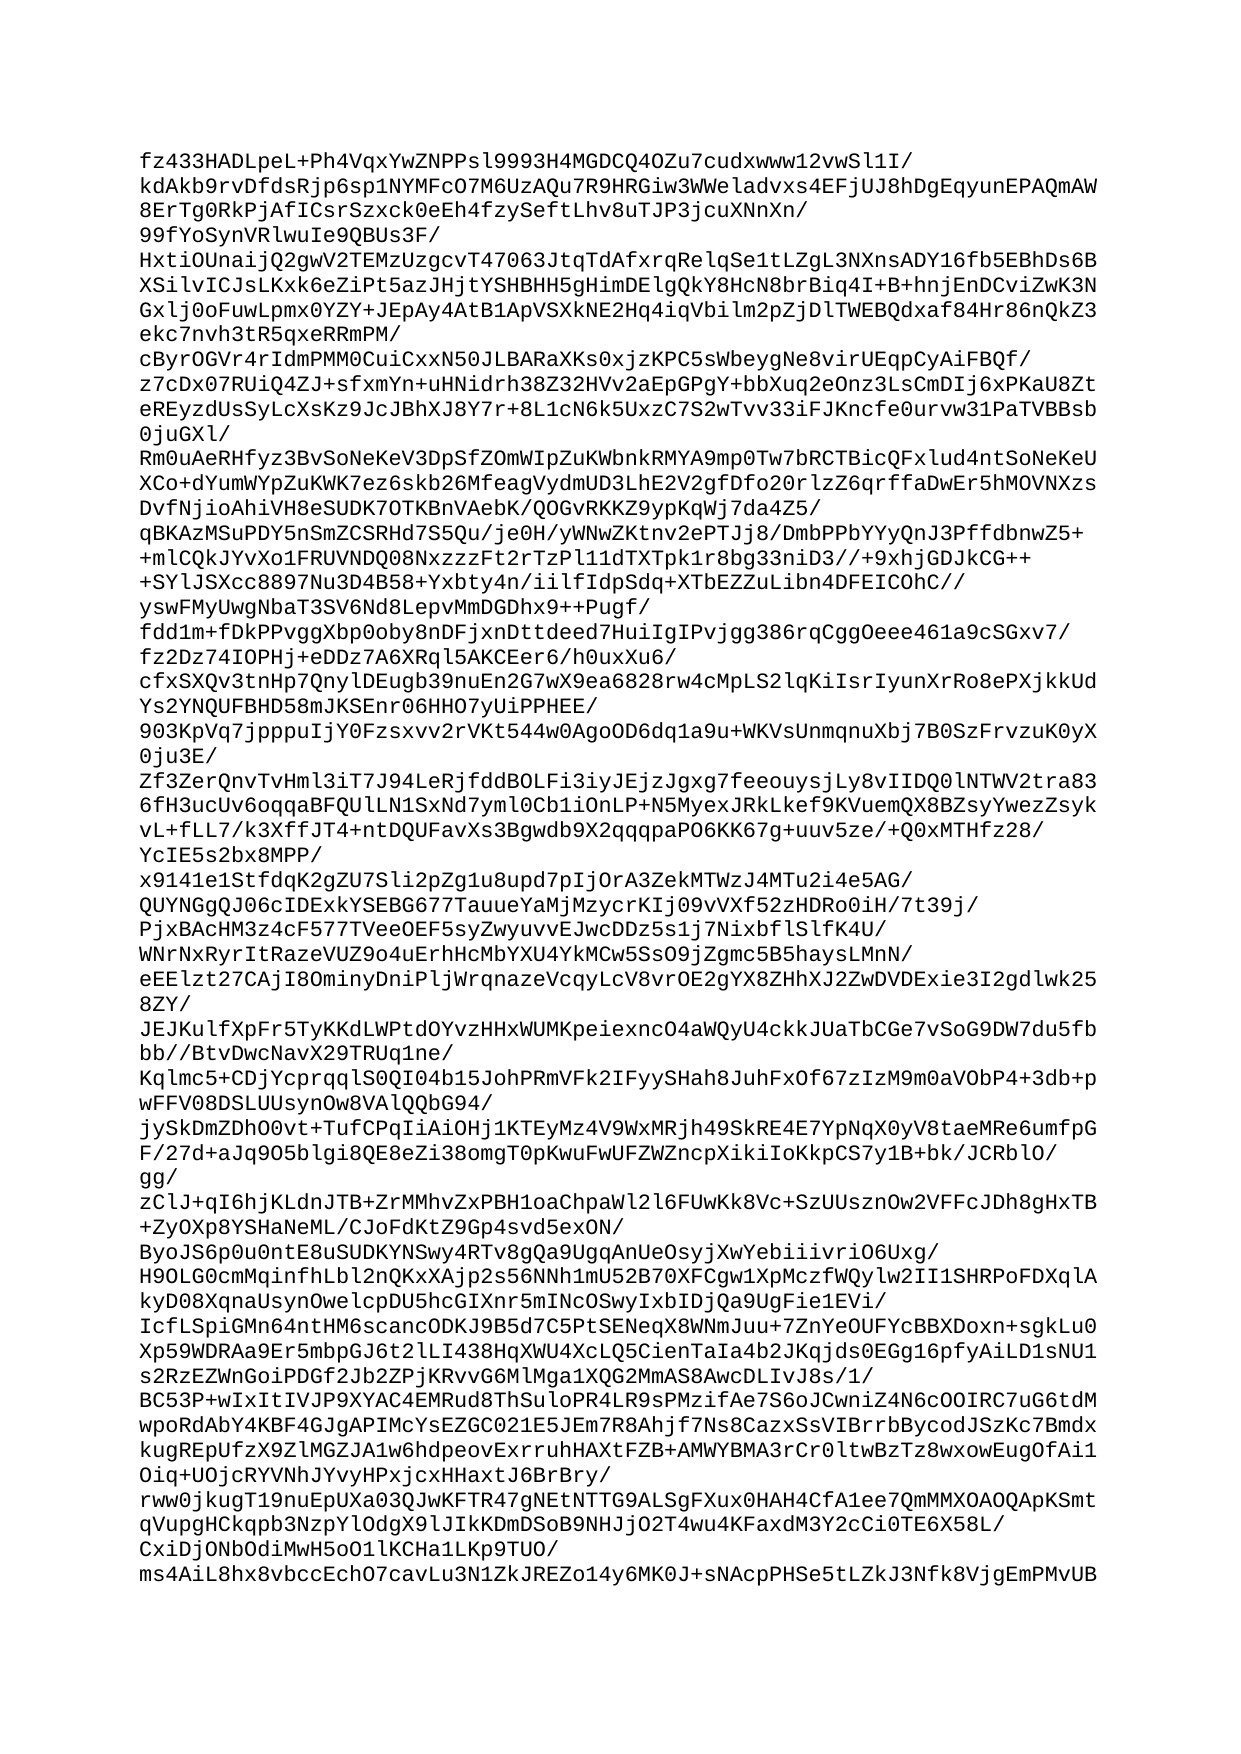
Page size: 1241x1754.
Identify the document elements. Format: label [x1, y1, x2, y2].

text [139, 150, 1101, 1588]
